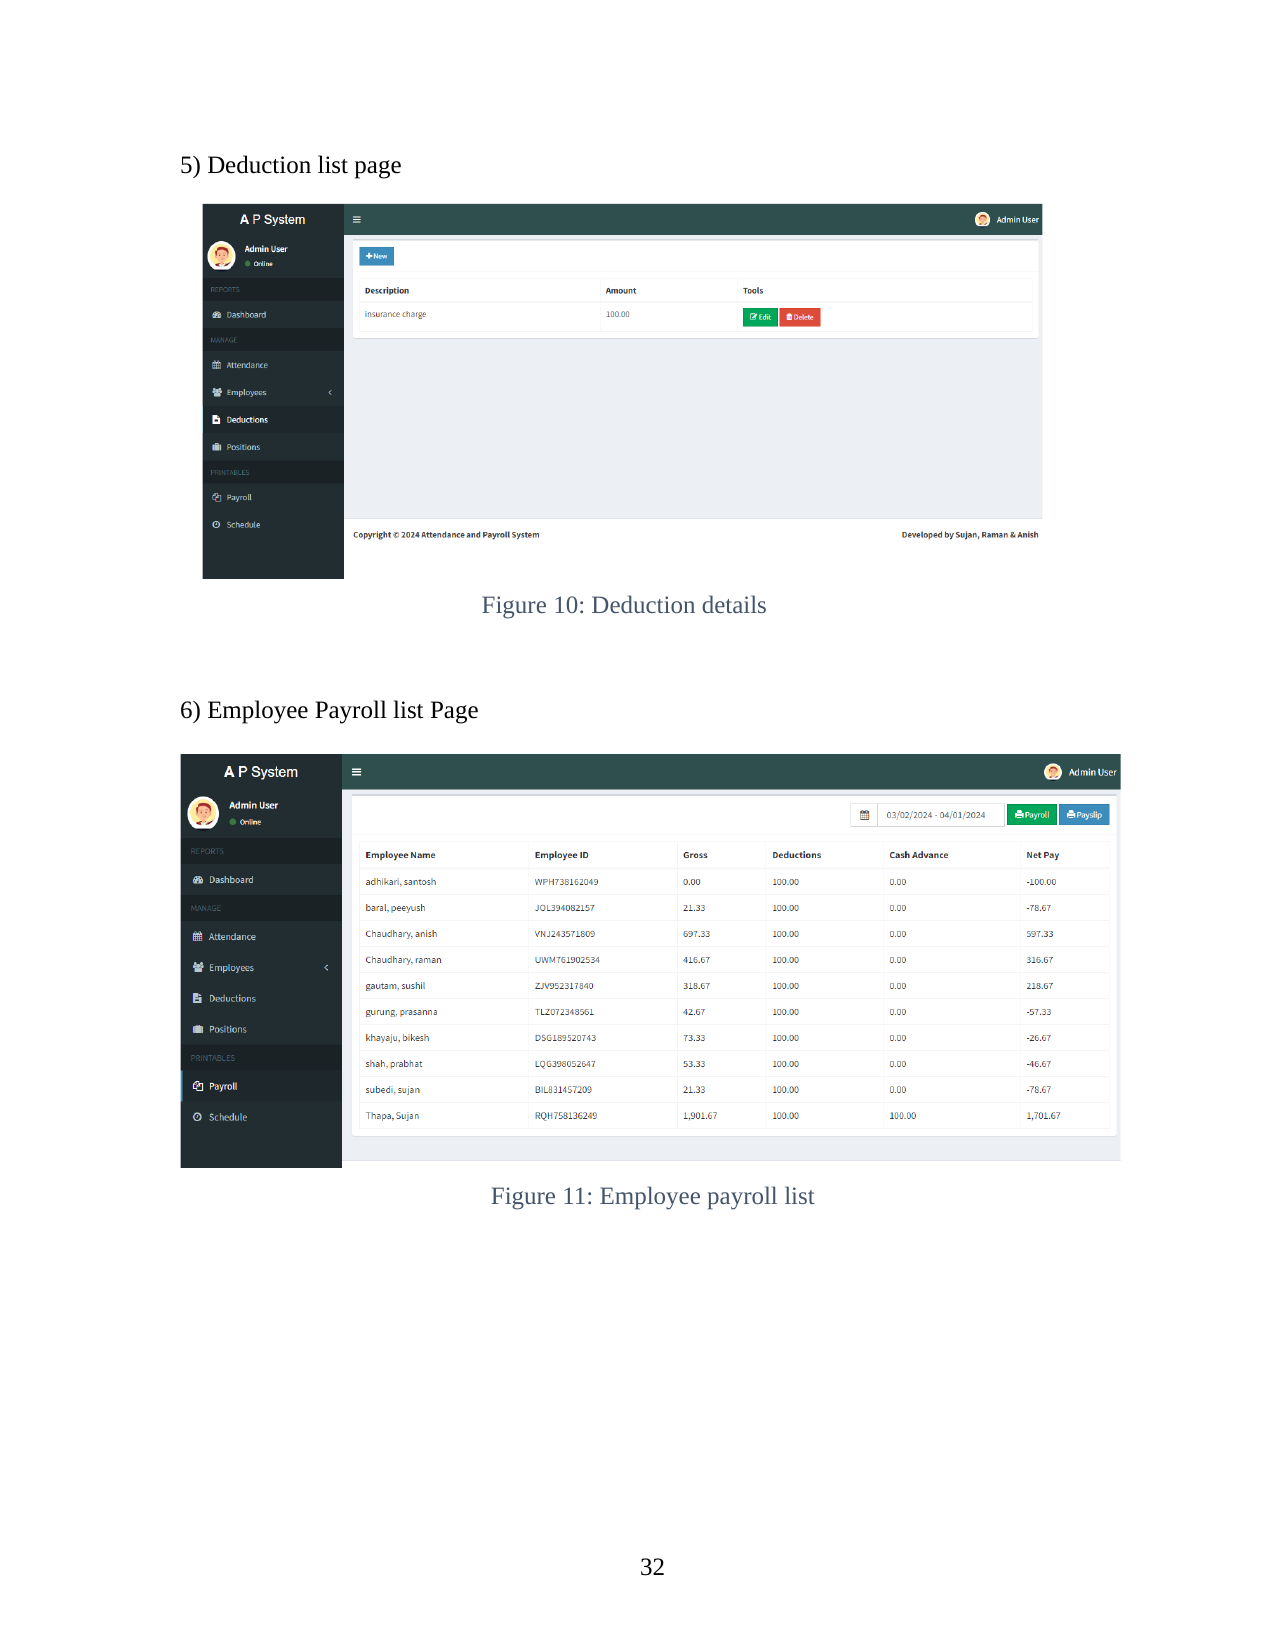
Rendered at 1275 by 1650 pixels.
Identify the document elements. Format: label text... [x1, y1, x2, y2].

picture [202, 203, 1042, 579]
text 5) Deduction list page [180, 150, 1125, 179]
text 6) Employee Payroll list Page [180, 695, 1125, 724]
picture [180, 754, 1120, 1167]
